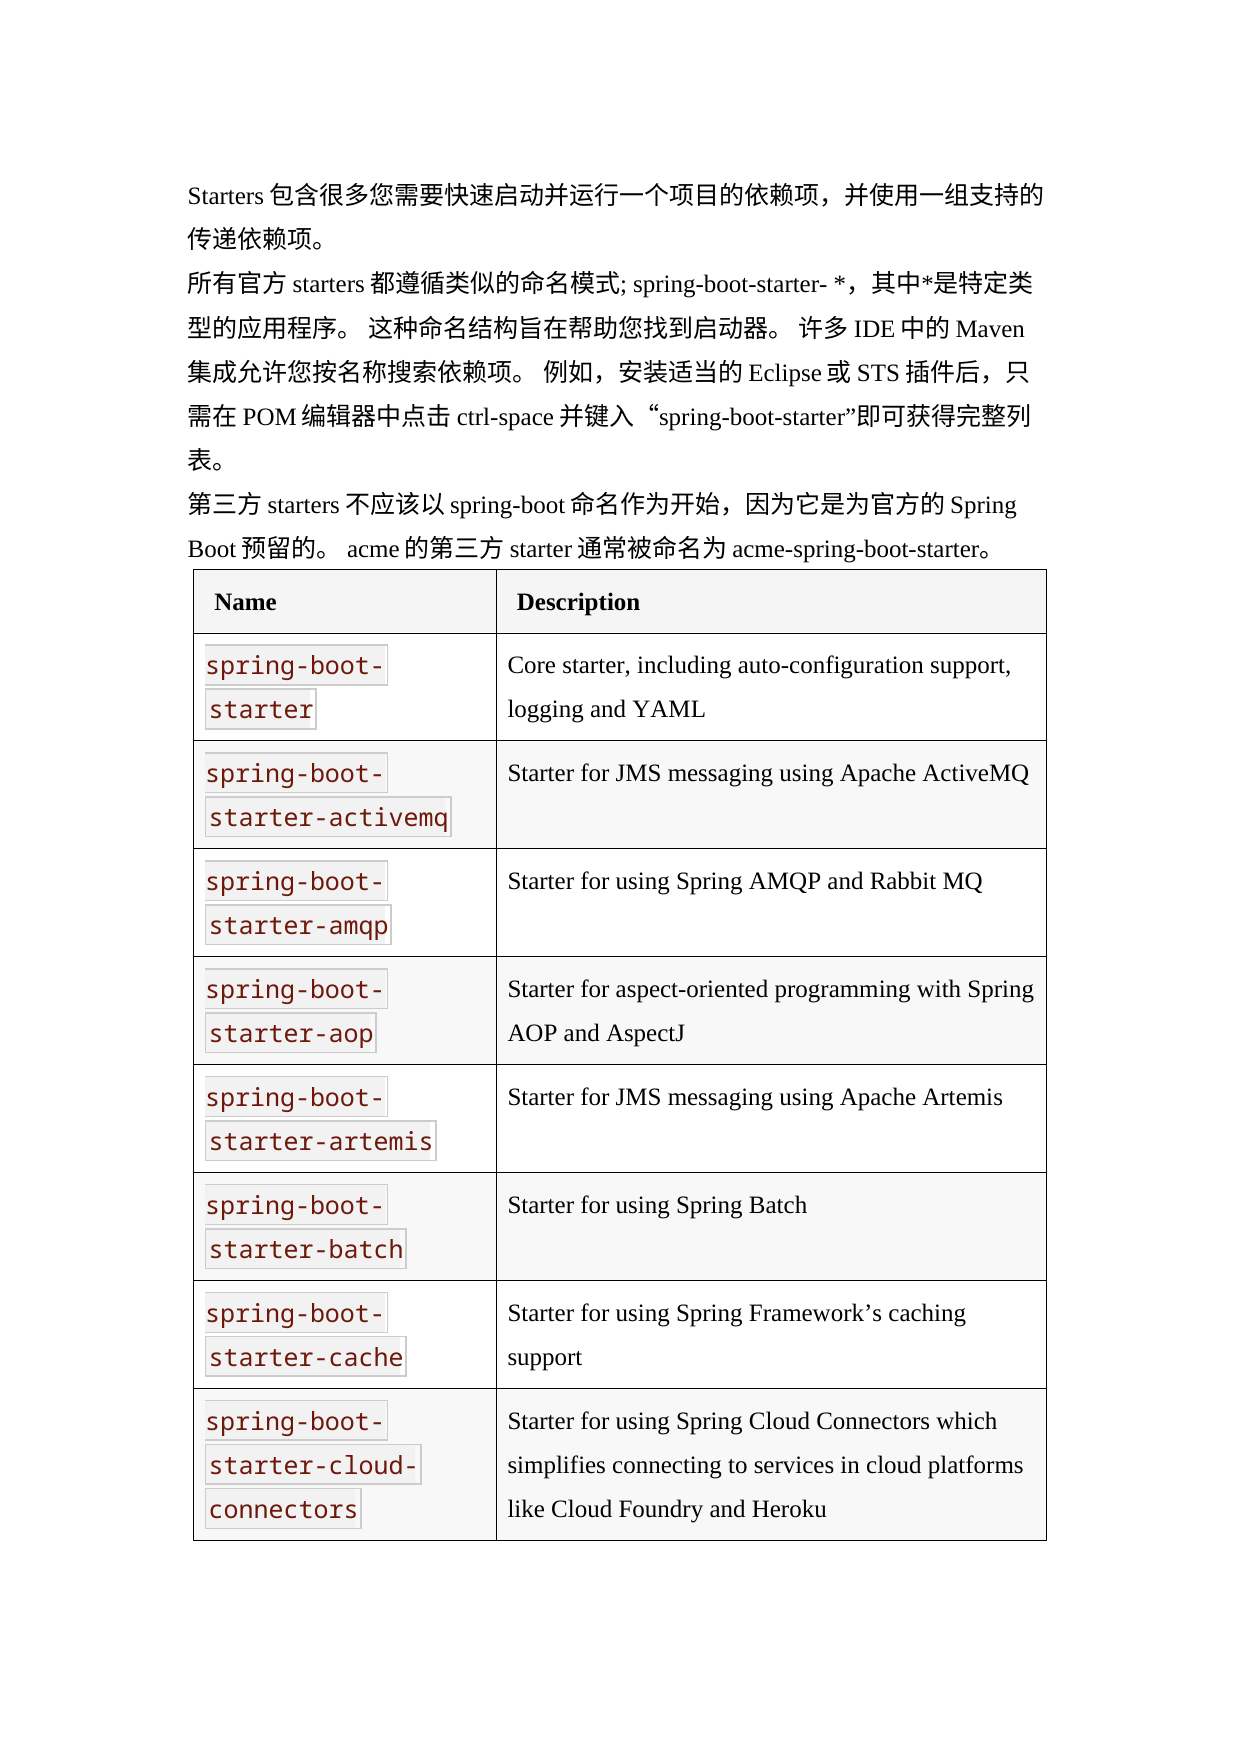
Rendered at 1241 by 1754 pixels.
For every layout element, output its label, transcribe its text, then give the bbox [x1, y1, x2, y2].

table_cell Starter for using Spring Batch [497, 1173, 1046, 1280]
table_cell Starter for JMS messaging using Apache Artemis [497, 1065, 1046, 1172]
table_cell spring-boot-starter-amqp [194, 849, 496, 956]
table_cell Starter for using Spring Framework’s caching support [497, 1281, 1046, 1388]
table_cell Starter for using Spring AMQP and Rabbit MQ [497, 849, 1046, 956]
table_cell spring-boot-starter-activemq [194, 741, 496, 848]
table_cell spring-boot-starter [194, 634, 496, 740]
table_cell spring-boot-starter-cache [194, 1281, 496, 1388]
table_cell spring-boot-starter-artemis [194, 1065, 496, 1172]
table_cell Core starter, including auto-configuration support, logging and YAML [497, 634, 1046, 740]
table_cell spring-boot-starter-batch [194, 1173, 496, 1280]
text Starters包含很多您需要快速启动并运行一个项目的依赖项，并使用一组支持的传递依赖项。 [187, 172, 1053, 260]
table_cell Starter for JMS messaging using Apache ActiveMQ [497, 741, 1046, 848]
table_cell Starter for aspect-oriented programming with Spring AOP and AspectJ [497, 957, 1046, 1064]
text 第三方starters不应该以spring-boot命名作为开始，因为它是为官方的Spring Boot预留的。 acme的第三方starter通常被命名为acme-spring-boot-starter。 [187, 480, 1053, 568]
table_cell spring-boot-starter-aop [194, 957, 496, 1064]
table_header Description [497, 570, 1046, 632]
table_cell spring-boot-starter-cloud-connectors [194, 1389, 496, 1540]
table_header Name [194, 570, 496, 632]
table_cell Starter for using Spring Cloud Connectors which simplifies connecting to services in cloud platforms like Cloud Foundry and Heroku [497, 1389, 1046, 1540]
text 所有官方starters都遵循类似的命名模式; spring-boot-starter- *，其中*是特定类型的应用程序。 这种命名结构旨在帮助您找到启动器。 许多IDE中的Maven集成允许您按名称搜索依赖项。 例如，安装适当的Eclipse或STS插件后，只需在POM编辑器中点击ctrl-space并键入“spring-boot-starter”即可获得完整列表。 [187, 260, 1053, 480]
